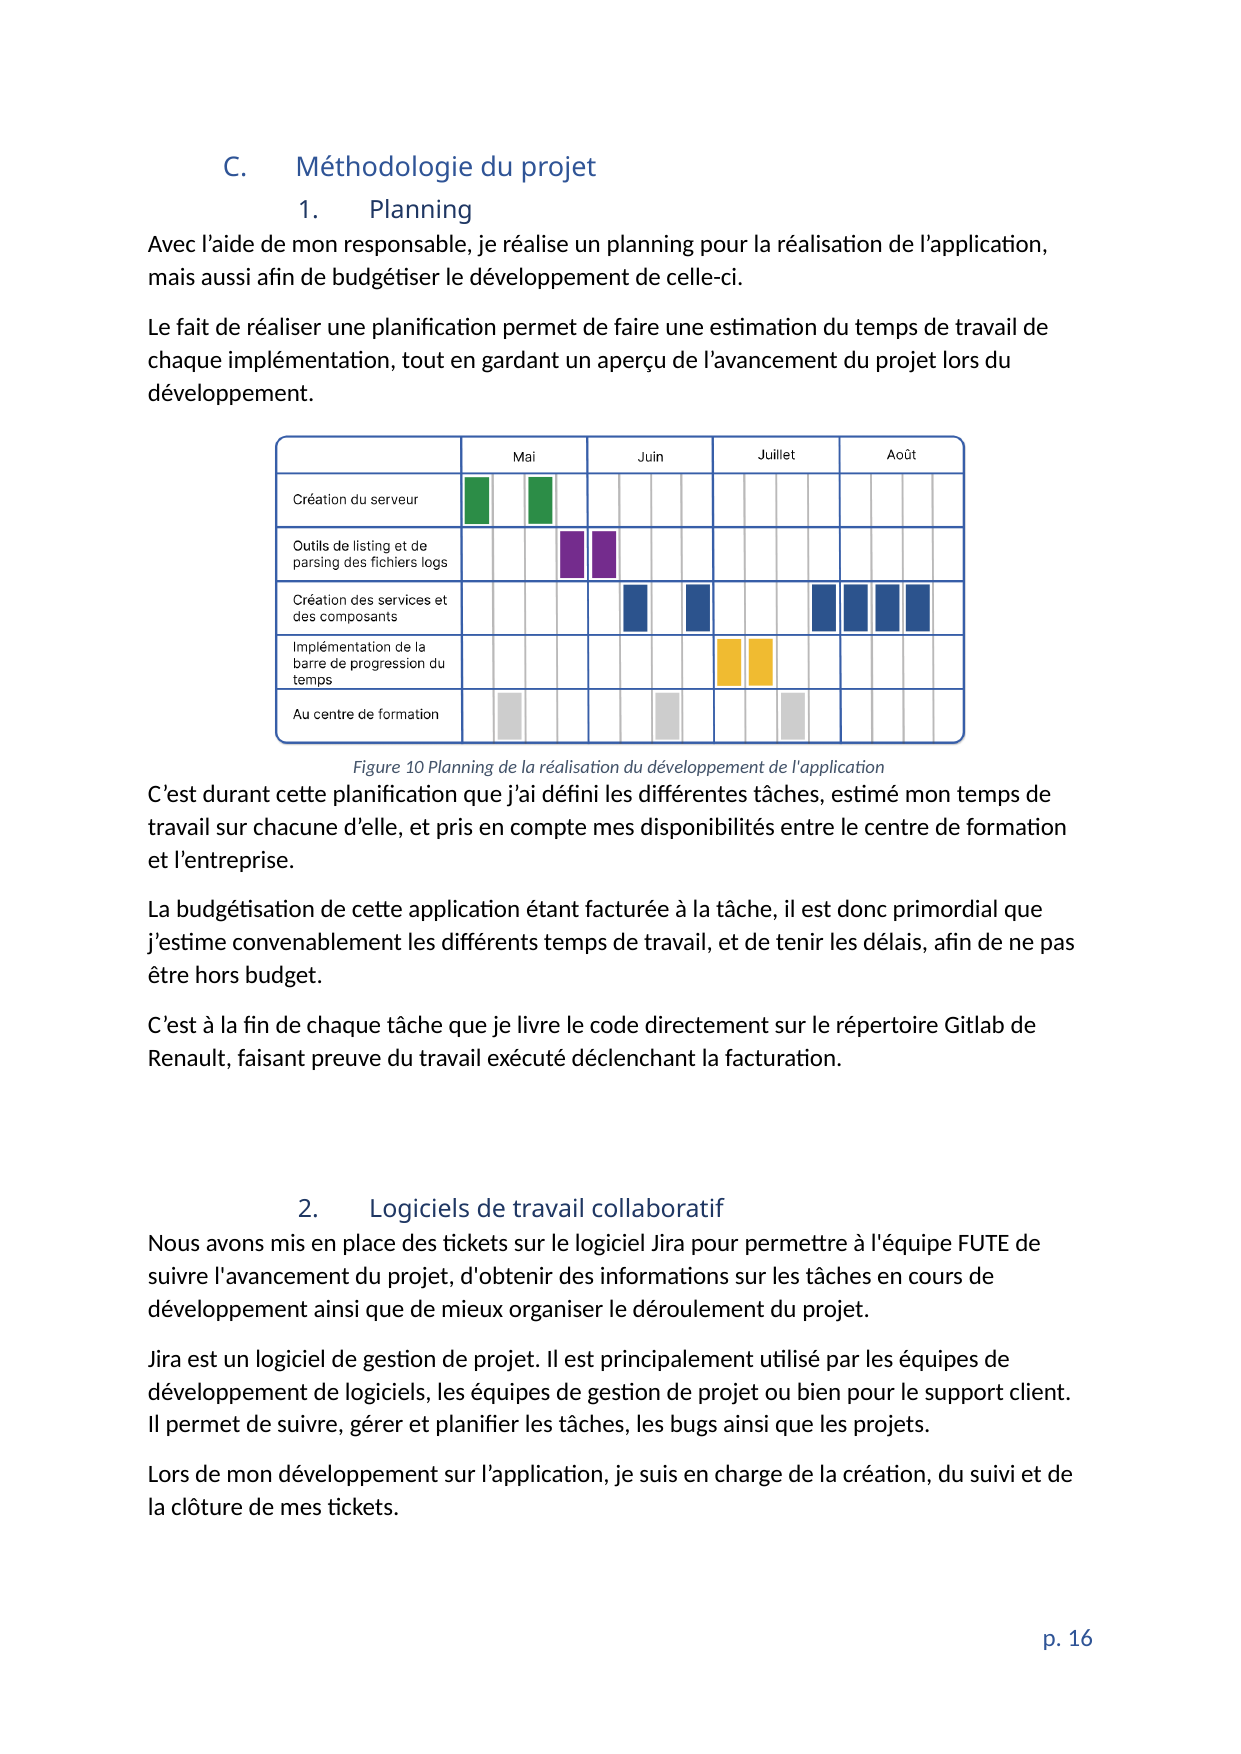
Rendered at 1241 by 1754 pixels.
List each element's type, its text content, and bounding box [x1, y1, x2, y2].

subtitle Planning [298, 192, 1093, 226]
text Jira est un logiciel de gestion de projet. Il est principalement utilisé par les équipes de développement de logiciels, les équipes de gestion de projet ou bien pour le support client. Il permet de suivre, gérer et planifier les tâches, les bugs ainsi que les projets. [148, 1343, 1093, 1439]
text C’est à la fin de chaque tâche que je livre le code directement sur le répertoire Gitlab de Renault, faisant preuve du travail exécuté déclenchant la facturation. [148, 1009, 1093, 1072]
subtitle Logiciels de travail collaboratif [298, 1191, 1093, 1225]
subtitle Méthodologie du projet [223, 148, 1093, 184]
text Avec l’aide de mon responsable, je réalise un planning pour la réalisation de l’application, mais aussi afin de budgétiser le développement de celle-ci. [148, 228, 1093, 292]
text Lors de mon développement sur l’application, je suis en charge de la création, du suivi et de la clôture de mes tickets. [148, 1458, 1093, 1522]
picture [273, 432, 967, 746]
text Nous avons mis en place des tickets sur le logiciel Jira pour permettre à l'équipe FUTE de suivre l'avancement du projet, d'obtenir des informations sur les tâches en cours de développement ainsi que de mieux organiser le déroulement du projet. [148, 1227, 1093, 1324]
text La budgétisation de cette application étant facturée à la tâche, il est donc primordial que j’estime convenablement les différents temps de travail, et de tenir les délais, afin de ne pas être hors budget. [148, 893, 1093, 990]
